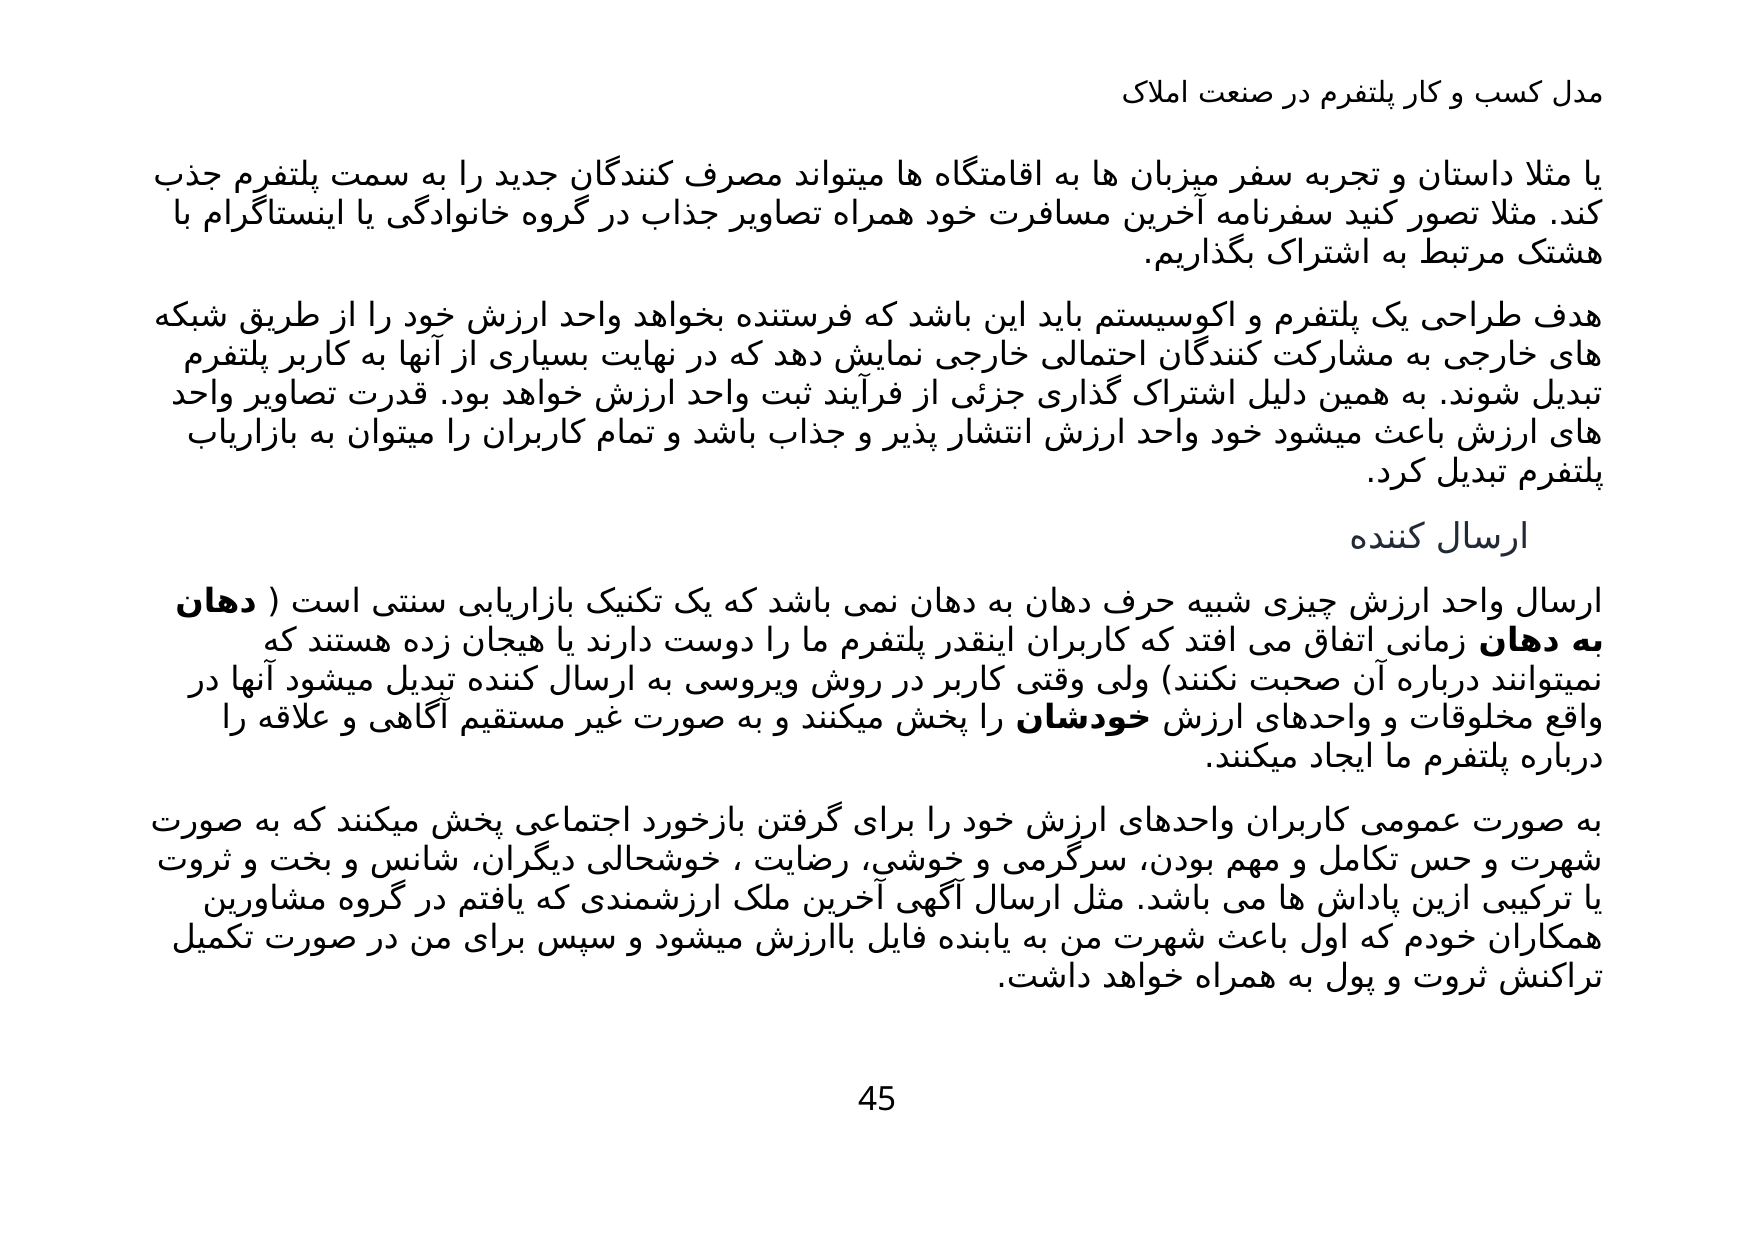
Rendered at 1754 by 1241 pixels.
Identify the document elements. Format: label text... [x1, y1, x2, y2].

text ارسال کننده [150, 515, 1529, 556]
text ارسال واحد ارزش چیزی شبیه حرف دهان به دهان نمی باشد که یک تکنیک بازاریابی سنتی است ( دهان به دهان زمانی اتفاق می افتد که کاربران اینقدر پلتفرم ما را دوست دارند یا هیجان زده هستند که نمیتوانند درباره آن صحبت نکنند) ولی وقتی کاربر در روش ویروسی به ارسال کننده تبدیل میشود آنها در واقع مخلوقات و واحدهای ارزش خودشان را پخش میکنند و به صورت غیر مستقیم آگاهی و علاقه را درباره پلتفرم ما ایجاد میکنند. [150, 581, 1604, 776]
text به صورت عمومی کاربران واحدهای ارزش خود را برای گرفتن بازخورد اجتماعی پخش میکنند که به صورت شهرت و حس تکامل و مهم بودن، سرگرمی و خوشی، رضایت ، خوشحالی دیگران، شانس و بخت و ثروت یا ترکیبی ازین پاداش ها می باشد. مثل ارسال آگهی آخرین ملک ارزشمندی که یافتم در گروه مشاورین همکاران خودم که اول باعث شهرت من به یابنده فایل باارزش میشود و سپس برای من در صورت تکمیل تراکنش ثروت و پول به همراه خواهد داشت. [150, 801, 1604, 995]
text هدف طراحی یک پلتفرم و اکوسیستم باید این باشد که فرستنده بخواهد واحد ارزش خود را از طریق شبکه های خارجی به مشارکت کنندگان احتمالی خارجی نمایش دهد که در نهایت بسیاری از آنها به کاربر پلتفرم تبدیل شوند. به همین دلیل اشتراک گذاری جزئی از فرآیند ثبت واحد ارزش خواهد بود. قدرت تصاویر واحد های ارزش باعث میشود خود واحد ارزش انتشار پذیر و جذاب باشد و تمام کاربران را میتوان به بازاریاب پلتفرم تبدیل کرد. [150, 296, 1604, 490]
text یا مثلا داستان و تجربه سفر میزبان ها به اقامتگاه ها میتواند مصرف کنندگان جدید را به سمت پلتفرم جذب کند. مثلا تصور کنید سفرنامه آخرین مسافرت خود همراه تصاویر جذاب در گروه خانوادگی یا اینستاگرام با هشتک مرتبط به اشتراک بگذاریم. [150, 154, 1604, 271]
